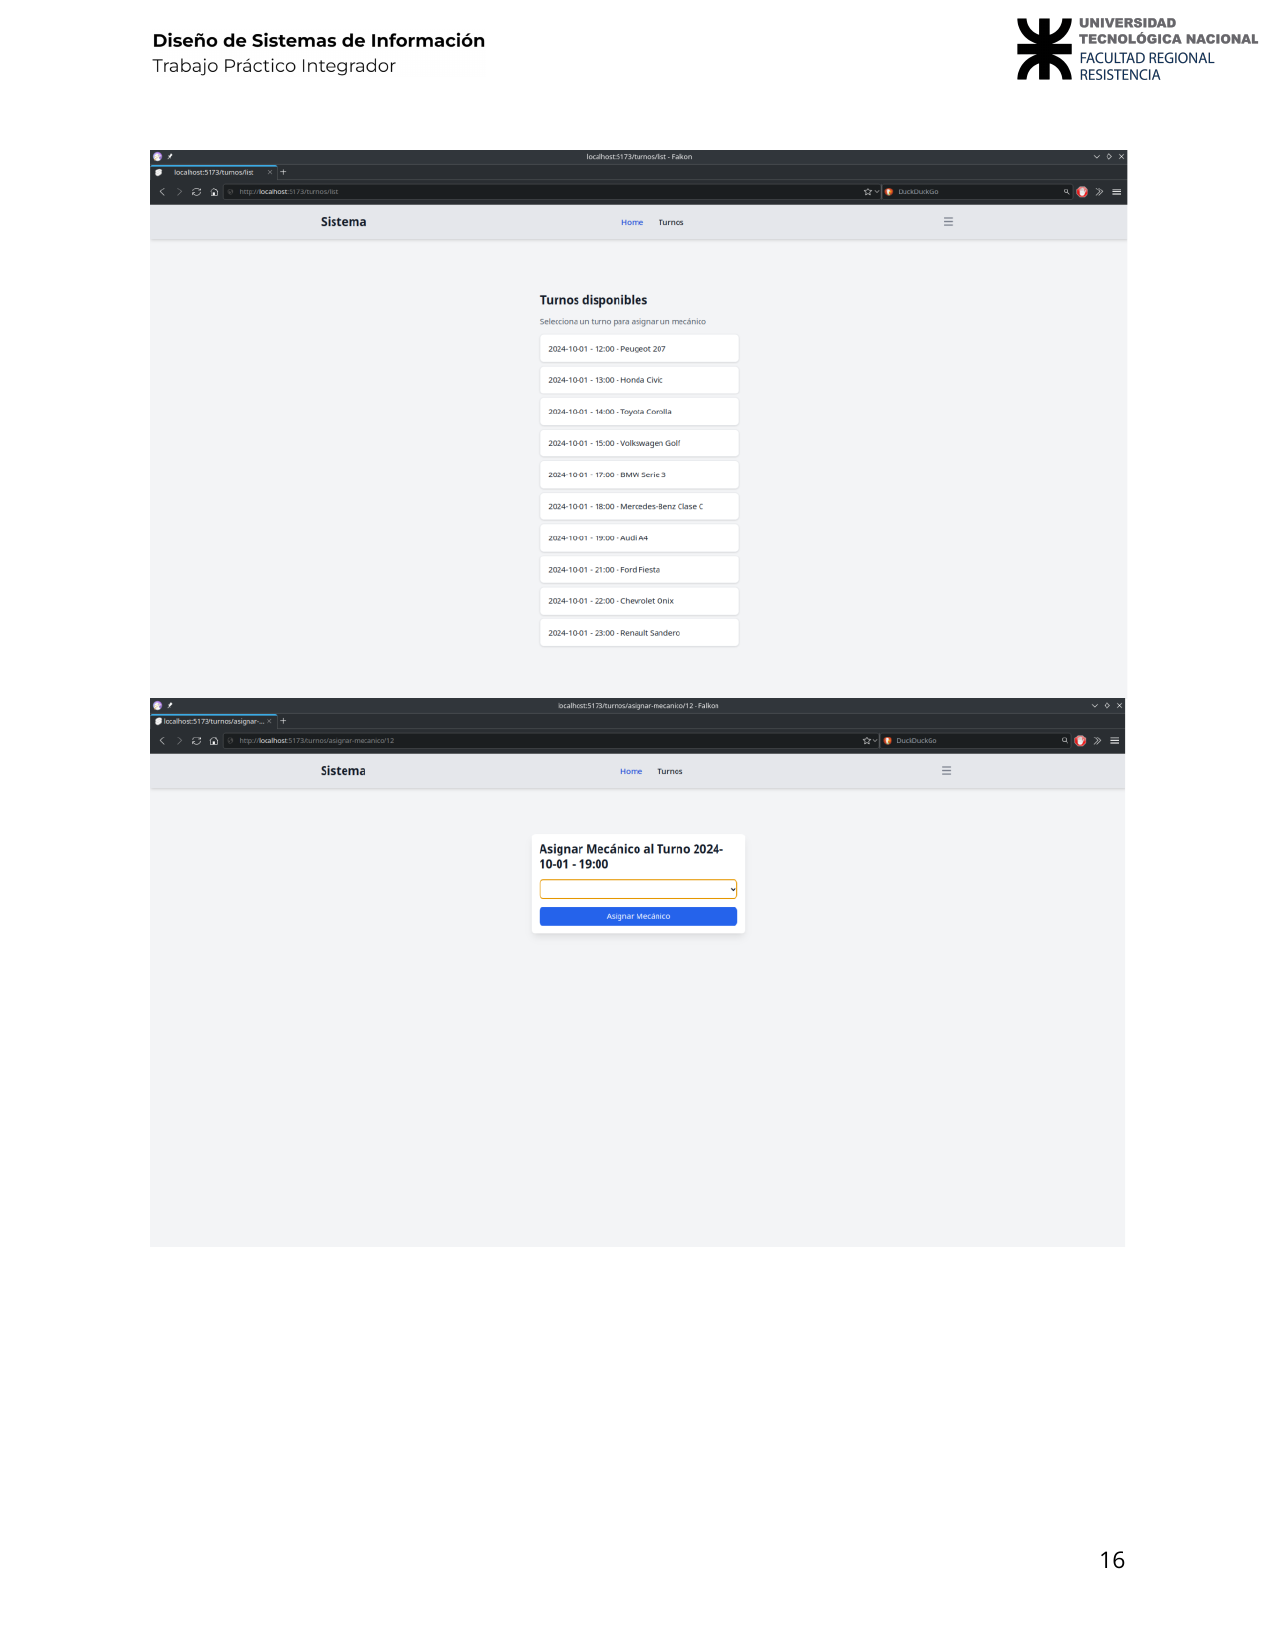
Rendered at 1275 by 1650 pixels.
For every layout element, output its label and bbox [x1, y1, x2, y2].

picture [1017, 18, 1259, 80]
picture [150, 29, 487, 77]
picture [150, 150, 1128, 1247]
